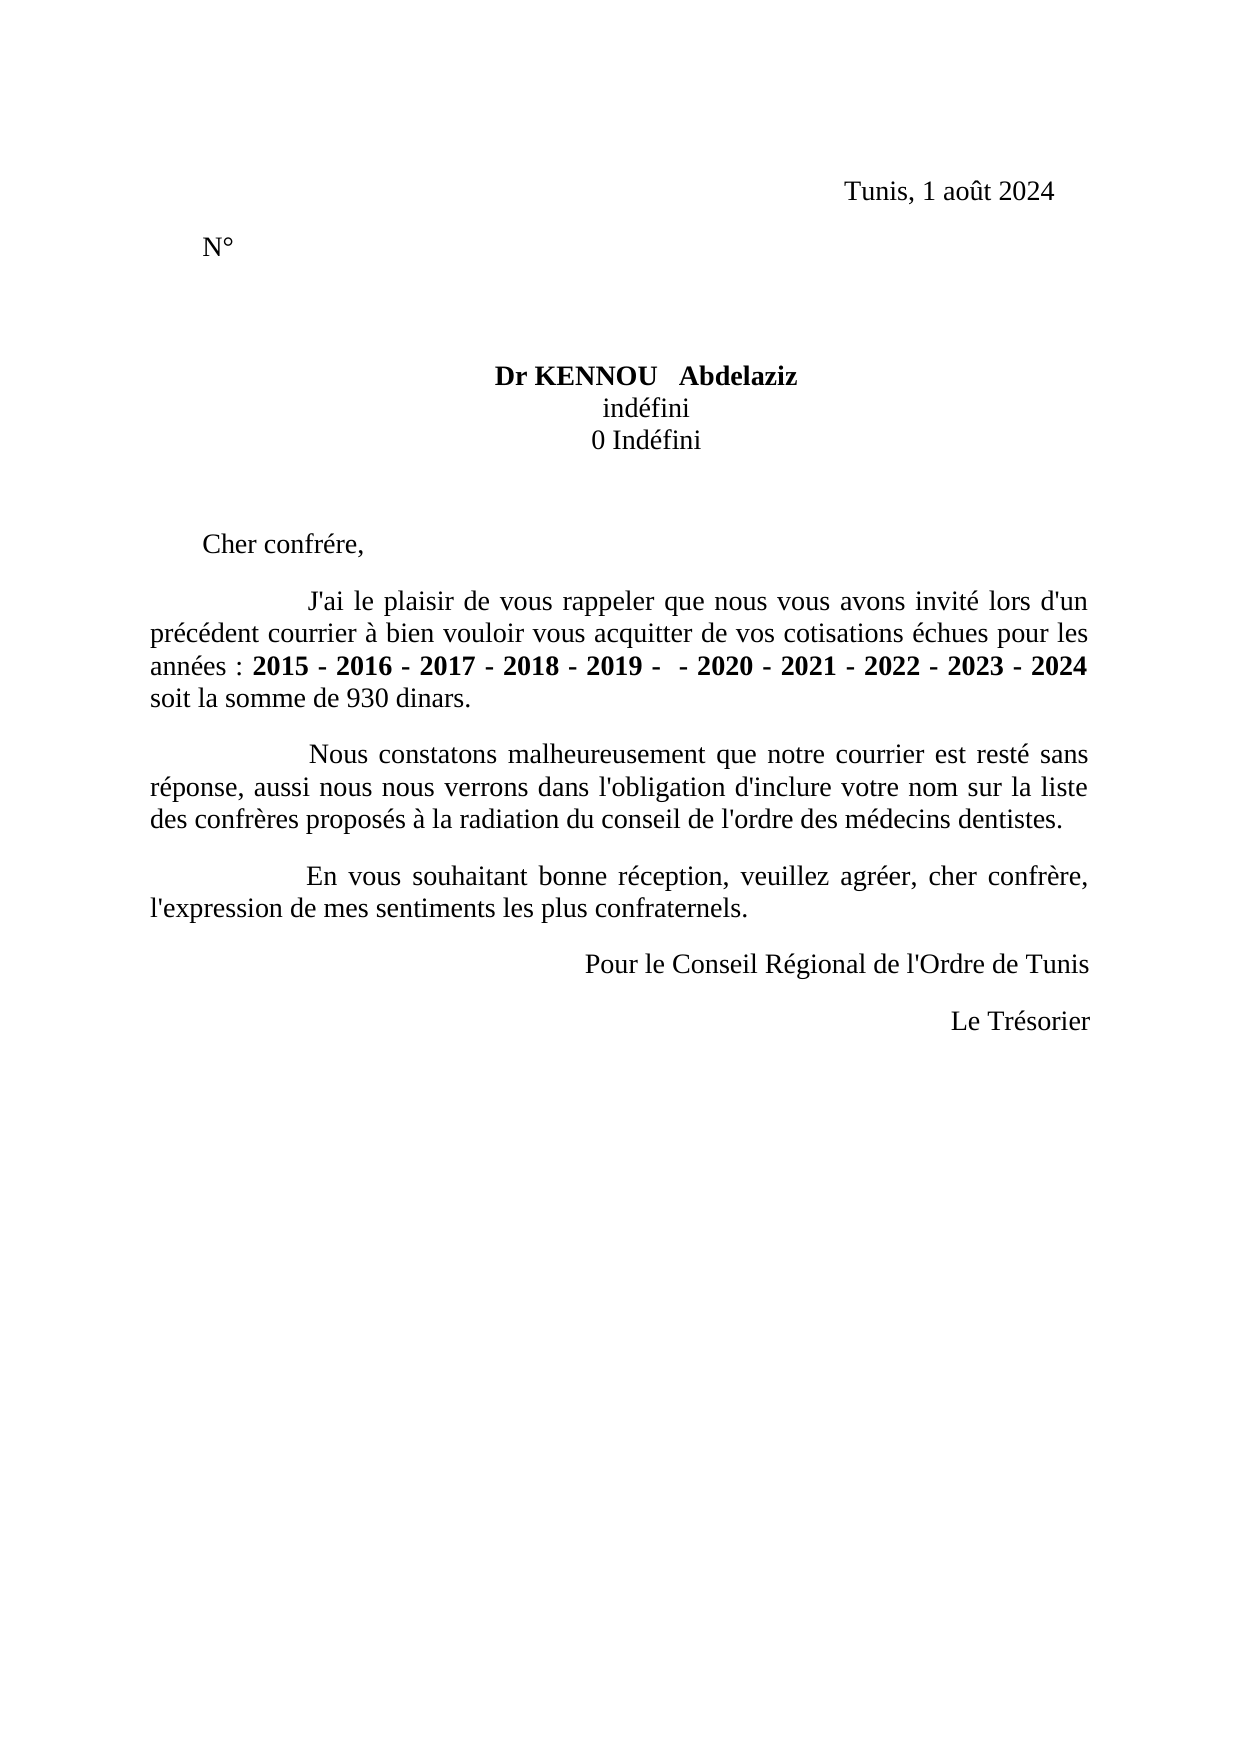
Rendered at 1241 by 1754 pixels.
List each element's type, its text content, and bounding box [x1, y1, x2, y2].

text Pour le Conseil Régional de l'Ordre de Tunis [150, 947, 1090, 980]
text En vous souhaitant bonne réception, veuillez agréer, cher confrère, l'expression de mes sentiments les plus confraternels. [150, 859, 1090, 923]
text Nous constatons malheureusement que notre courrier est resté sans réponse, aussi nous nous verrons dans l'obligation d'inclure votre nom sur la liste des confrères proposés à la radiation du conseil de l'ordre des médecins dentistes. [150, 737, 1090, 835]
text Tunis, 1 août 2024 [150, 174, 1090, 206]
text J'ai le plaisir de vous rappeler que nous vous avons invité lors d'un précédent courrier à bien vouloir vous acquitter de vos cotisations échues pour les années : 2015 - 2016 - 2017 - 2018 - 2019 - - 2020 - 2021 - 2022 - 2023 - 2024 soit la somme de 930 dinars. [150, 584, 1090, 713]
text Le Trésorier [150, 1004, 1090, 1036]
text Cher confrére, [150, 528, 1090, 560]
text N° [150, 230, 1090, 287]
text Dr KENNOU Abdelaziz indéfini 0 Indéfini [150, 358, 1090, 456]
